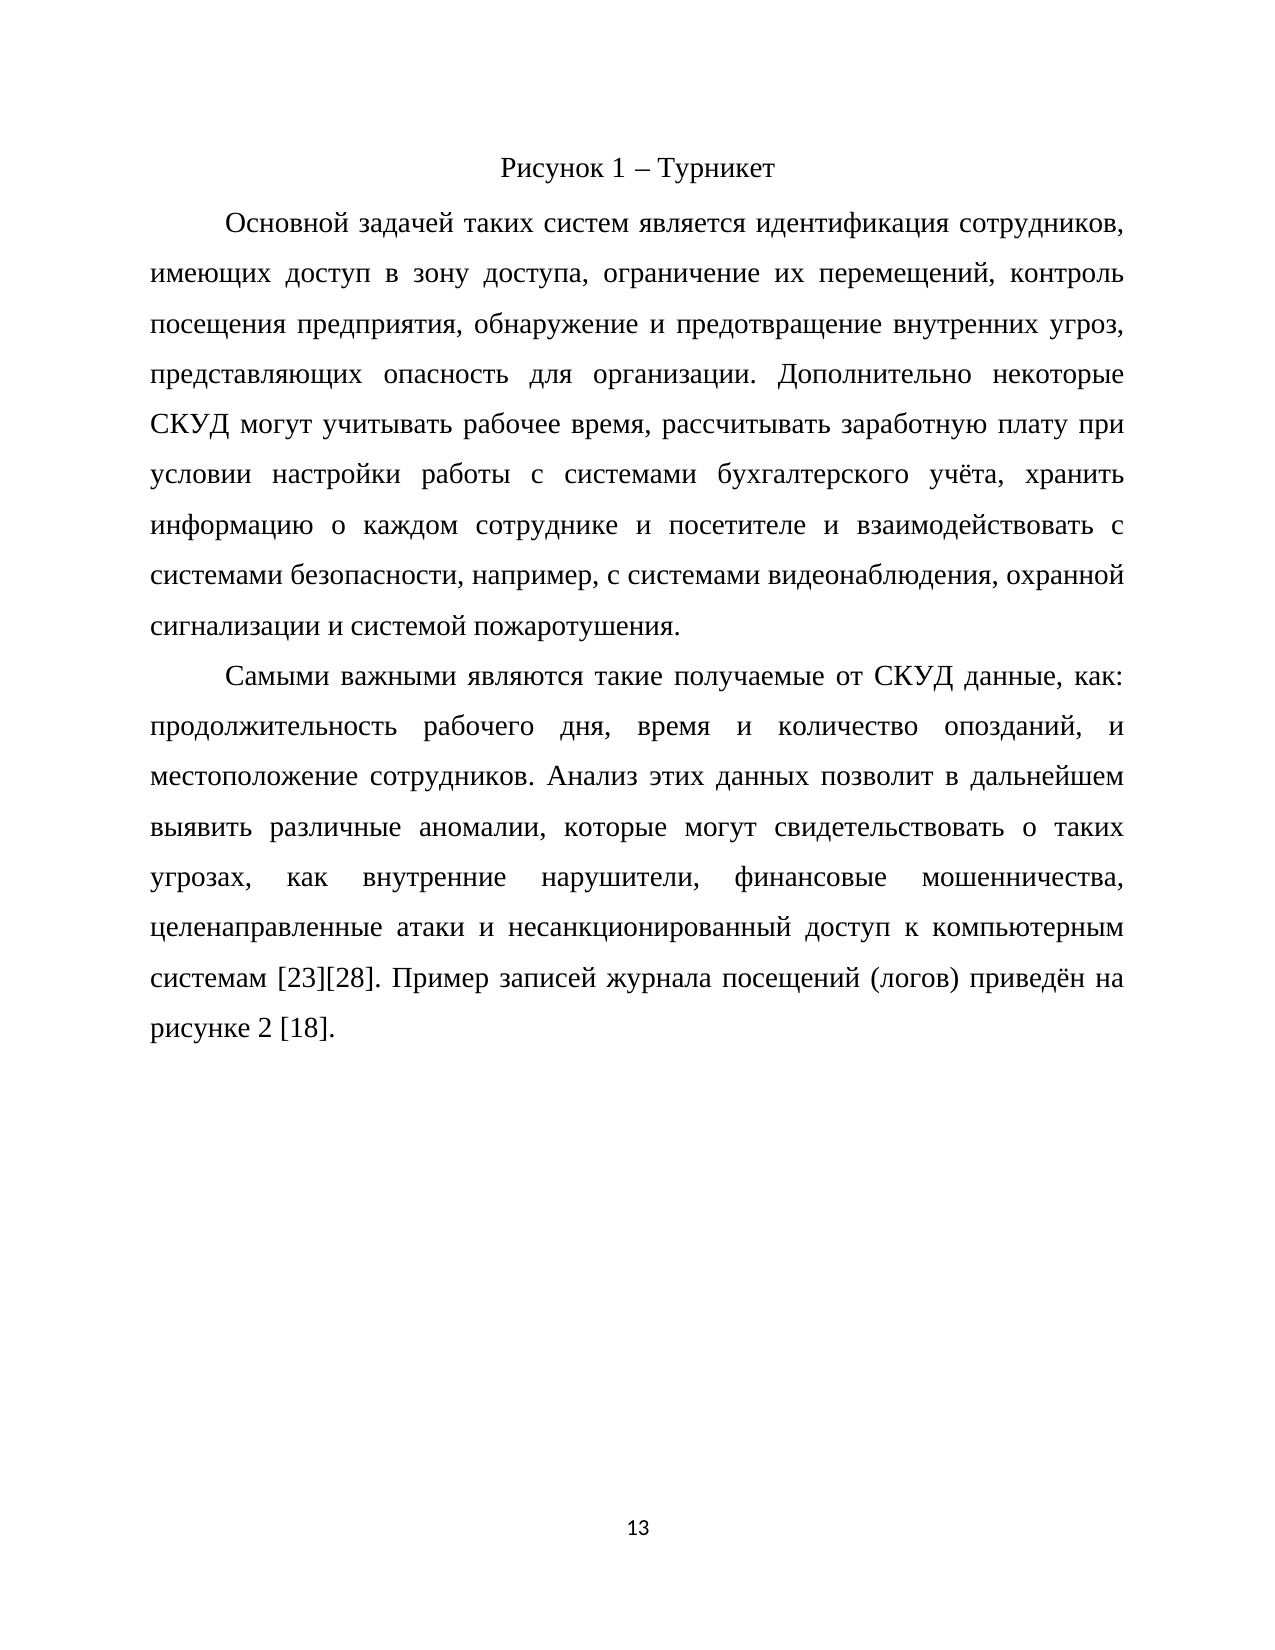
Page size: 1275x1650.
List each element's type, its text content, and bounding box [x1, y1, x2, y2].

text Рисунок 1 – Турникет [150, 150, 1125, 183]
text Основной задачей таких систем является идентификация сотрудников, имеющих доступ в зону доступа, ограничение их перемещений, контроль посещения предприятия, обнаружение и предотвращение внутренних угроз, представляющих опасность для организации. Дополнительно некоторые СКУД могут учитывать рабочее время, рассчитывать заработную плату при условии настройки работы с системами бухгалтерского учёта, хранить информацию о каждом сотруднике и посетителе и взаимодействовать с системами безопасности, например, с системами видеонаблюдения, охранной сигнализации и системой пожаротушения. [150, 205, 1125, 641]
text Самыми важными являются такие получаемые от СКУД данные, как: продолжительность рабочего дня, время и количество опозданий, и местоположение сотрудников. Анализ этих данных позволит в дальнейшем выявить различные аномалии, которые могут свидетельствовать о таких угрозах, как внутренние нарушители, финансовые мошенничества, целенаправленные атаки и несанкционированный доступ к компьютерным системам [23][28]. Пример записей журнала посещений (логов) приведён на рисунке 2 [18]. [150, 658, 1125, 1044]
